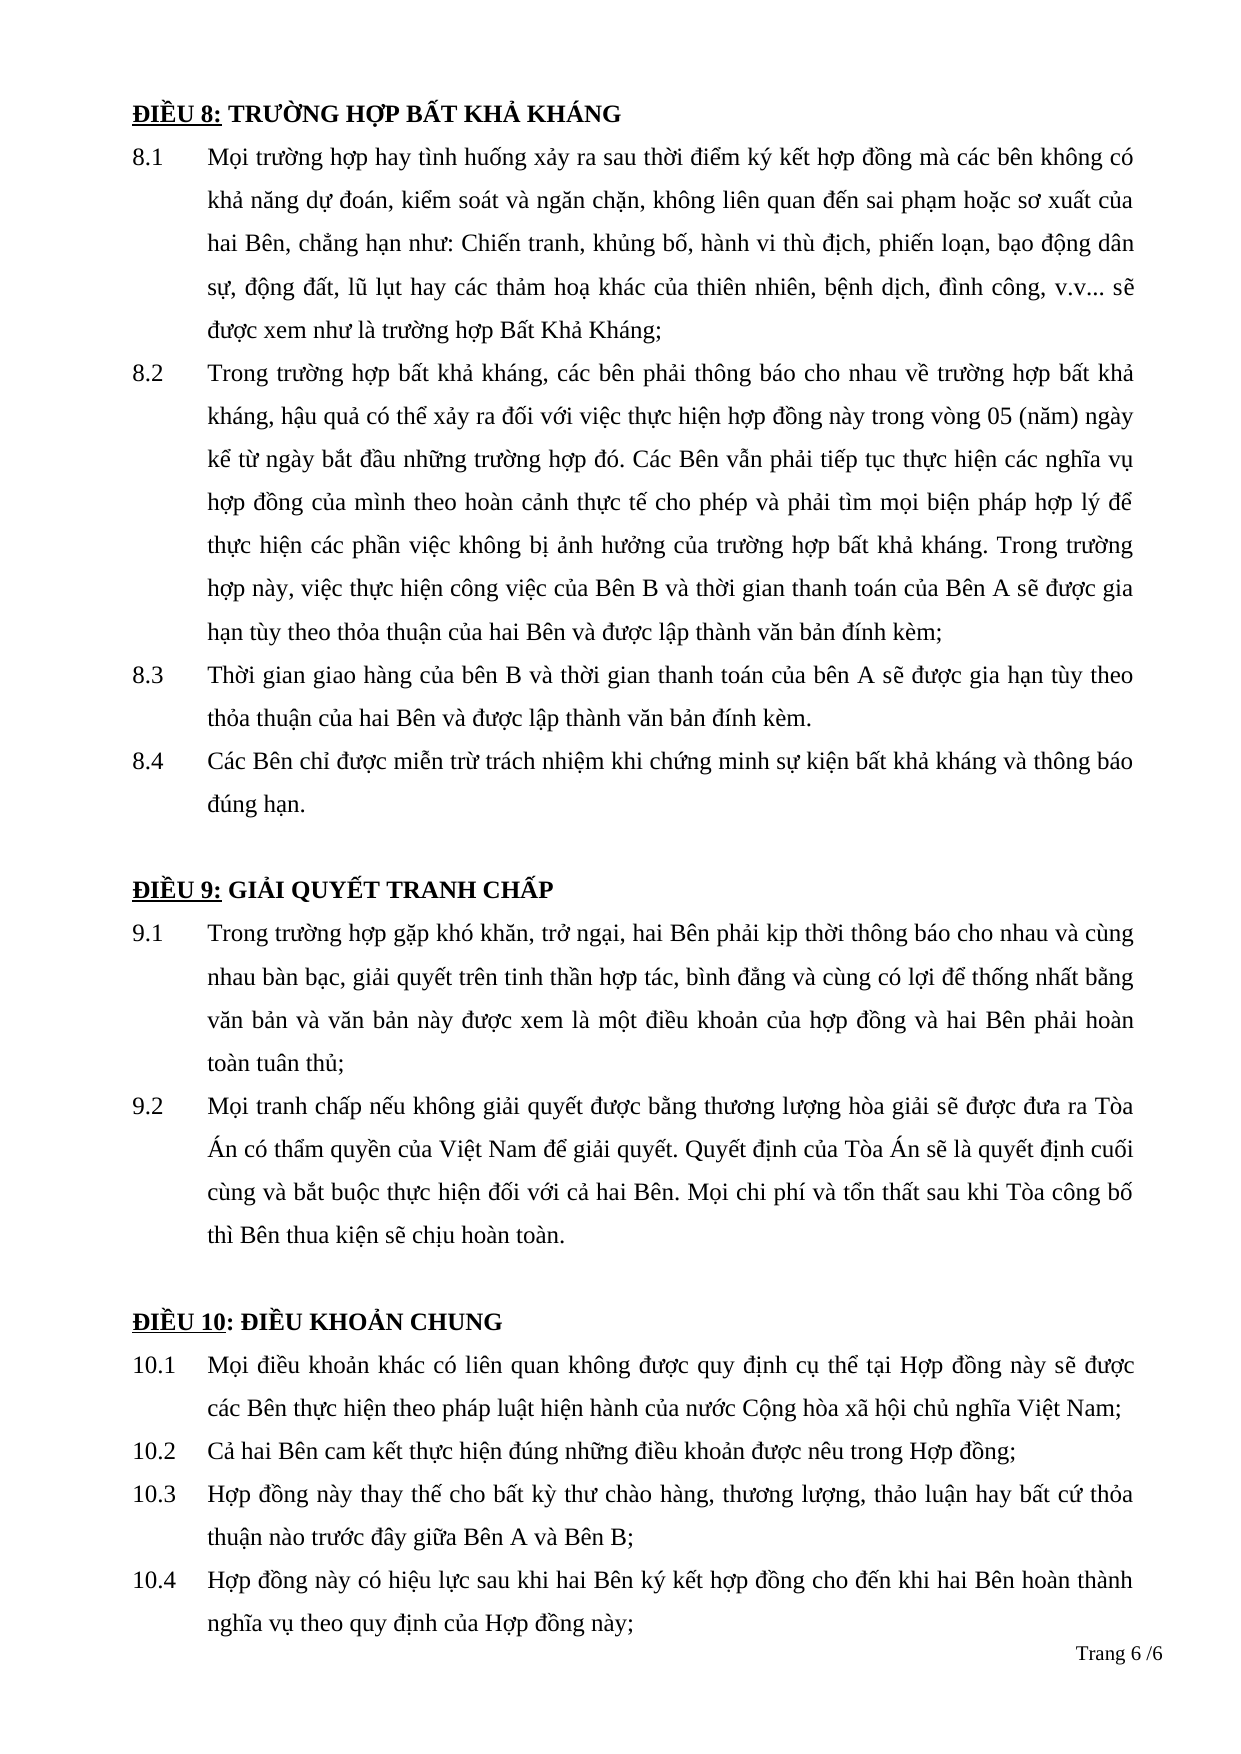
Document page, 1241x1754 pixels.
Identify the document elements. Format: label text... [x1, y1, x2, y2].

list Cả hai Bên cam kết thực hiện đúng những điều khoản được nêu trong Hợp đồng; [132, 1436, 1135, 1465]
list Trong trường hợp gặp khó khăn, trở ngại, hai Bên phải kịp thời thông báo cho nhau và cùng nhau bàn bạc, giải quyết trên tinh thần hợp tác, bình đẳng và cùng có lợi để thống nhất bằng văn bản và văn bản này được xem là một điều khoản của hợp đồng và hai Bên phải hoàn toàn tuân thủ; [132, 918, 1135, 1077]
text ĐIỀU 9: GIẢI QUYẾT TRANH CHẤP [132, 875, 1135, 904]
list Thời gian giao hàng của bên B và thời gian thanh toán của bên A sẽ được gia hạn tùy theo thỏa thuận của hai Bên và được lập thành văn bản đính kèm. [132, 660, 1135, 732]
list Hợp đồng này có hiệu lực sau khi hai Bên ký kết hợp đồng cho đến khi hai Bên hoàn thành nghĩa vụ theo quy định của Hợp đồng này; [132, 1565, 1135, 1637]
list Hợp đồng này thay thế cho bất kỳ thư chào hàng, thương lượng, thảo luận hay bất cứ thỏa thuận nào trước đây giữa Bên A và Bên B; [132, 1479, 1135, 1551]
list Các Bên chỉ được miễn trừ trách nhiệm khi chứng minh sự kiện bất khả kháng và thông báo đúng hạn. [132, 746, 1135, 818]
text ĐIỀU 8: TRƯỜNG HỢP BẤT KHẢ KHÁNG [132, 99, 1135, 128]
list Mọi trường hợp hay tình huống xảy ra sau thời điểm ký kết hợp đồng mà các bên không có khả năng dự đoán, kiểm soát và ngăn chặn, không liên quan đến sai phạm hoặc sơ xuất của hai Bên, chẳng hạn như: Chiến tranh, khủng bố, hành vi thù địch, phiến loạn, bạo động dân sự, động đất, lũ lụt hay các thảm hoạ khác của thiên nhiên, bệnh dịch, đình công, v.v... sẽ được xem như là trường hợp Bất Khả Kháng; [132, 142, 1135, 343]
list Trong trường hợp bất khả kháng, các bên phải thông báo cho nhau về trường hợp bất khả kháng, hậu quả có thể xảy ra đối với việc thực hiện hợp đồng này trong vòng 05 (năm) ngày kể từ ngày bắt đầu những trường hợp đó. Các Bên vẫn phải tiếp tục thực hiện các nghĩa vụ hợp đồng của mình theo hoàn cảnh thực tế cho phép và phải tìm mọi biện pháp hợp lý để thực hiện các phần việc không bị ảnh hưởng của trường hợp bất khả kháng. Trong trường hợp này, việc thực hiện công việc của Bên B và thời gian thanh toán của Bên A sẽ được gia hạn tùy theo thỏa thuận của hai Bên và được lập thành văn bản đính kèm; [132, 358, 1135, 645]
text ĐIỀU 10: ĐIỀU KHOẢN CHUNG [132, 1307, 1135, 1335]
list Mọi điều khoản khác có liên quan không được quy định cụ thể tại Hợp đồng này sẽ được các Bên thực hiện theo pháp luật hiện hành của nước Cộng hòa xã hội chủ nghĩa Việt Nam; [132, 1350, 1135, 1422]
list Mọi tranh chấp nếu không giải quyết được bằng thương lượng hòa giải sẽ được đưa ra Tòa Án có thẩm quyền của Việt Nam để giải quyết. Quyết định của Tòa Án sẽ là quyết định cuối cùng và bắt buộc thực hiện đối với cả hai Bên. Mọi chi phí và tổn thất sau khi Tòa công bố thì Bên thua kiện sẽ chịu hoàn toàn. [132, 1091, 1135, 1249]
